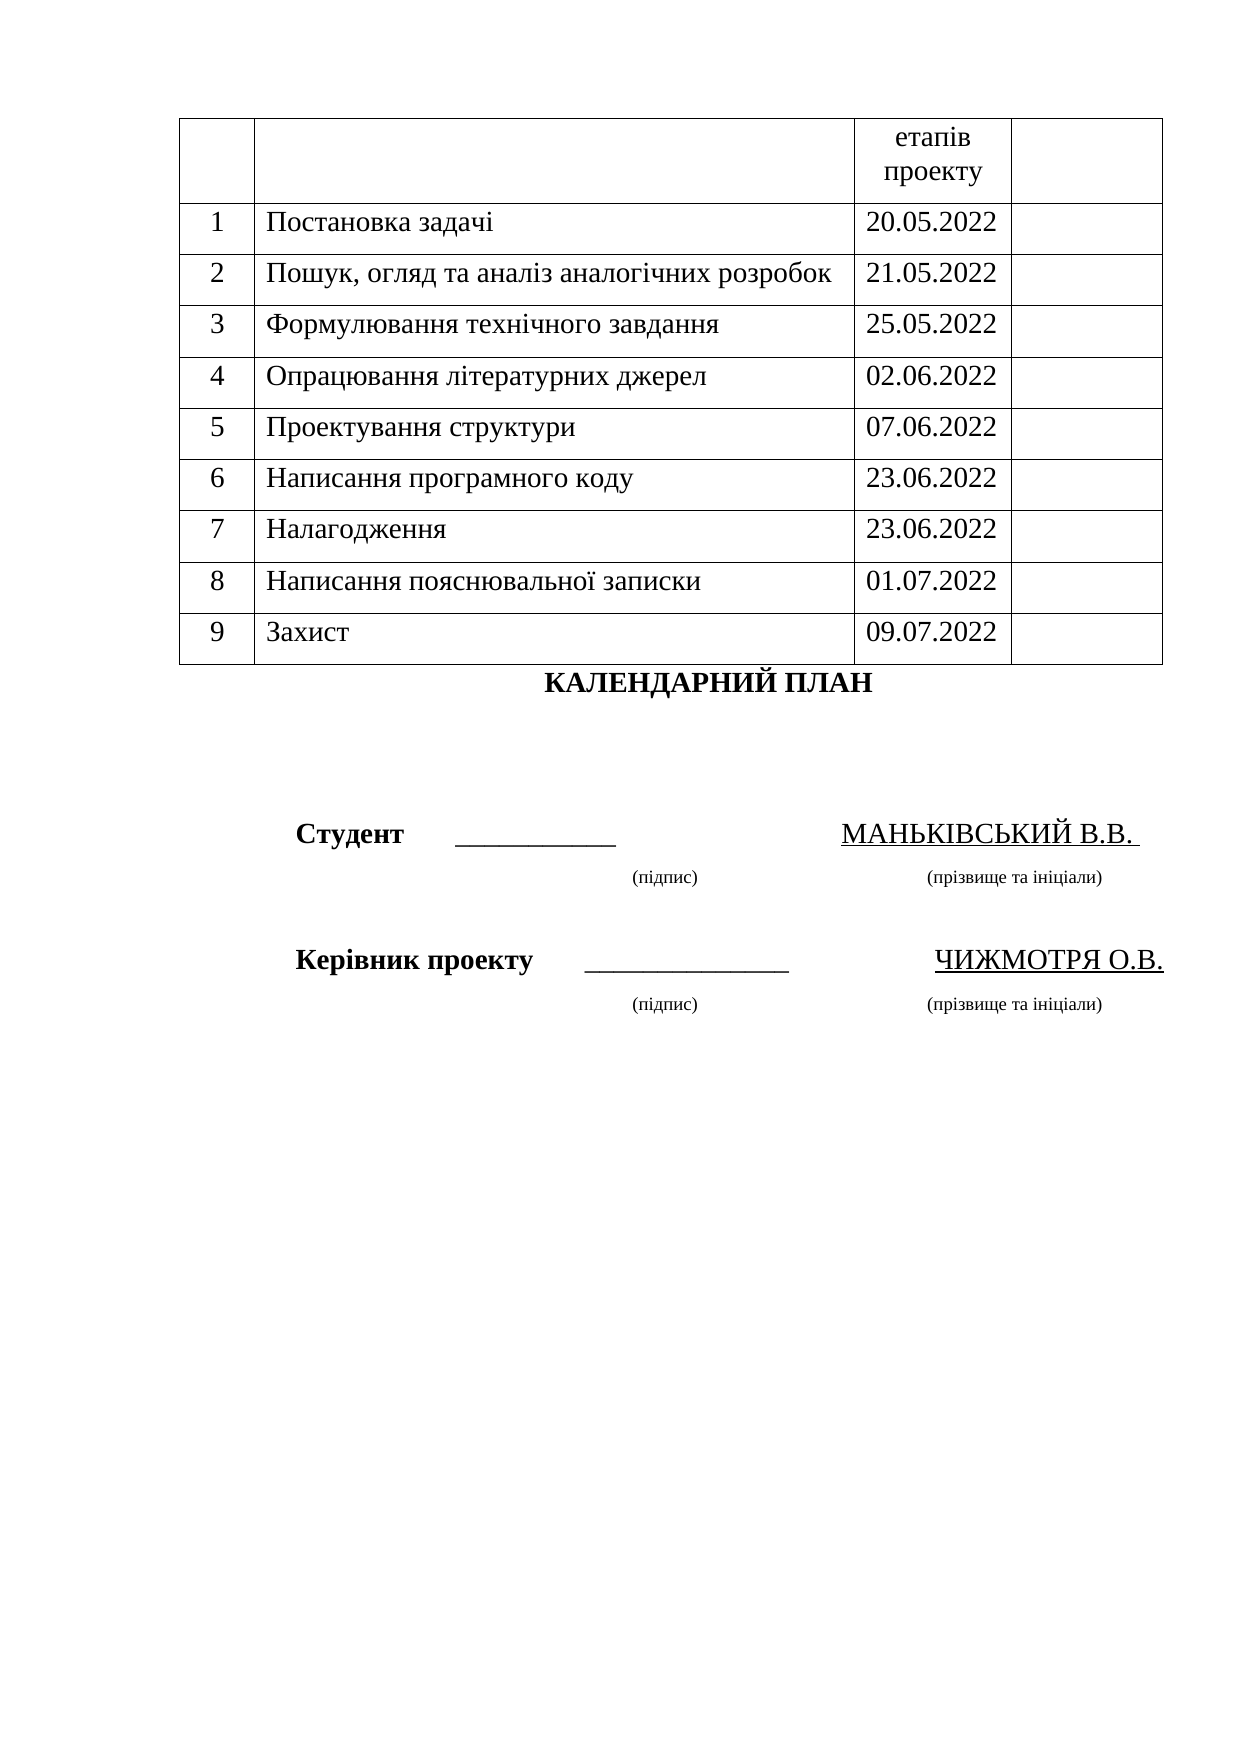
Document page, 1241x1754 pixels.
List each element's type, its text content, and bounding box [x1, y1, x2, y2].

table_cell 5 [180, 409, 254, 459]
table_cell Проектування структури [255, 409, 854, 459]
table_cell [1012, 563, 1162, 613]
table_cell [1012, 460, 1162, 510]
text Керівник проекту ______________ ЧИЖМОТРЯ О.В. [295, 942, 1164, 976]
text (підпис) (прізвище та ініціали) [295, 866, 1164, 888]
text (підпис) (прізвище та ініціали) [295, 993, 1164, 1014]
text Студент ___________ МАНЬКІВСЬКИЙ В.В. [295, 816, 1164, 849]
table_cell 4 [180, 358, 254, 408]
table_cell Захист [255, 614, 854, 664]
text КАЛЕНДАРНИЙ ПЛАН [252, 665, 1164, 699]
table_cell Пошук, огляд та аналіз аналогічних розробок [255, 255, 854, 305]
table_cell Опрацювання літературних джерел [255, 358, 854, 408]
table_cell Написання пояснювальної записки [255, 563, 854, 613]
table_cell Налагодження [255, 511, 854, 562]
table_cell Постановка задачі [255, 204, 854, 254]
table_cell [1012, 306, 1162, 357]
table_cell 07.06.2022 [855, 409, 1011, 459]
table_cell [1012, 358, 1162, 408]
table_cell 01.07.2022 [855, 563, 1011, 613]
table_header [255, 119, 854, 203]
table_cell 6 [180, 460, 254, 510]
table_cell 09.07.2022 [855, 614, 1011, 664]
table_cell [1012, 511, 1162, 562]
table_cell 20.05.2022 [855, 204, 1011, 254]
table_header № з/п [180, 119, 254, 203]
table_cell 2 [180, 255, 254, 305]
table_cell 7 [180, 511, 254, 562]
table_cell 23.06.2022 [855, 511, 1011, 562]
table_cell 9 [180, 614, 254, 664]
table_cell [1012, 409, 1162, 459]
table_cell 3 [180, 306, 254, 357]
table_cell [1012, 255, 1162, 305]
table_cell 21.05.2022 [855, 255, 1011, 305]
table_cell Формулювання технічного завдання [255, 306, 854, 357]
table_cell 02.06.2022 [855, 358, 1011, 408]
table_header Примітки [1012, 119, 1162, 203]
table_cell Написання програмного коду [255, 460, 854, 510]
table_cell 8 [180, 563, 254, 613]
table_cell [1012, 204, 1162, 254]
table_cell [1012, 614, 1162, 664]
table_cell 1 [180, 204, 254, 254]
table_cell 25.05.2022 [855, 306, 1011, 357]
table_cell 23.06.2022 [855, 460, 1011, 510]
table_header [855, 119, 1011, 203]
